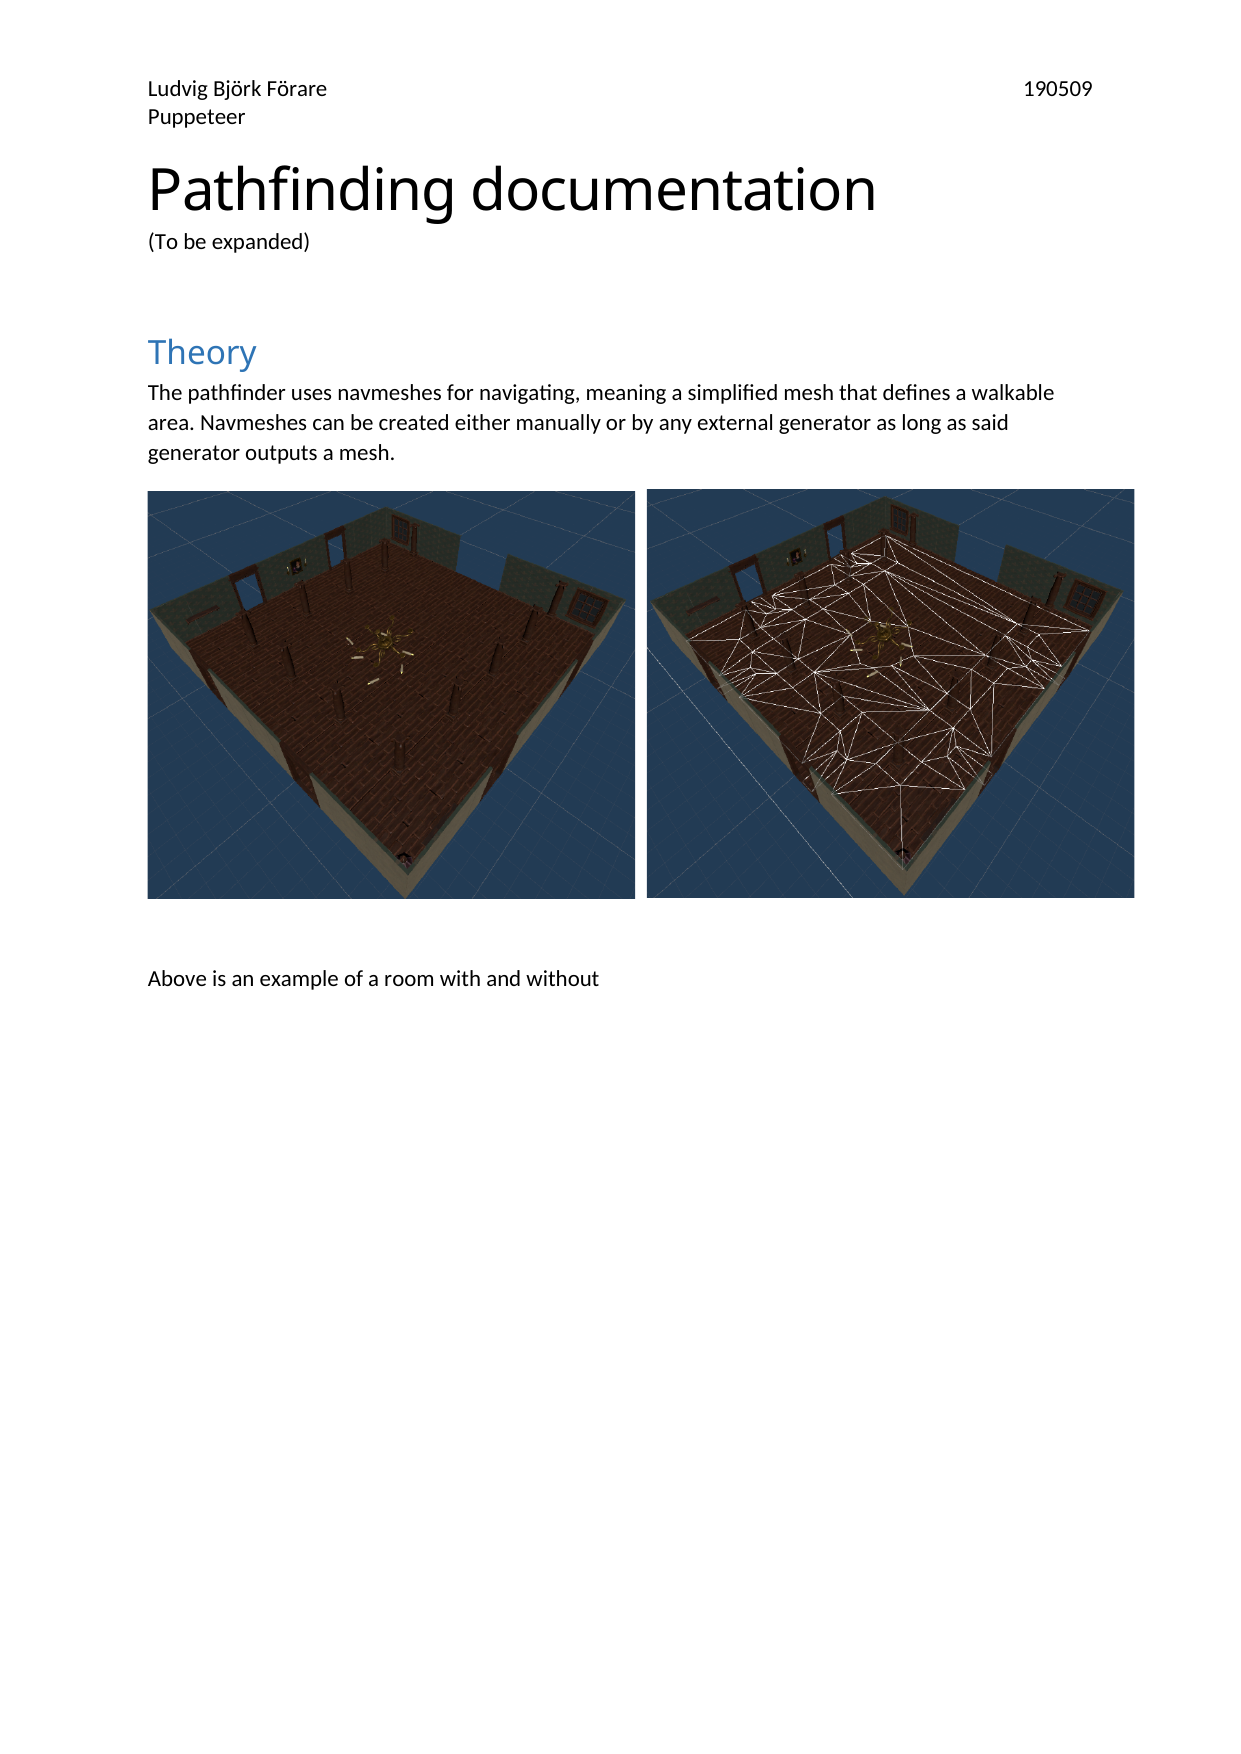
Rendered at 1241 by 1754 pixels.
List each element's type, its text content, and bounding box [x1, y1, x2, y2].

title Pathfinding documentation [148, 148, 1093, 227]
text (To be expanded) [148, 227, 1093, 255]
text Above is an example of a room with and without [148, 964, 1093, 992]
text The pathfinder uses navmeshes for navigating, meaning a simplified mesh that defines a walkable area. Navmeshes can be created either manually or by any external generator as long as said generator outputs a mesh. [148, 378, 1093, 467]
picture [646, 489, 1135, 898]
subtitle Theory [148, 329, 1093, 374]
picture [147, 491, 636, 899]
